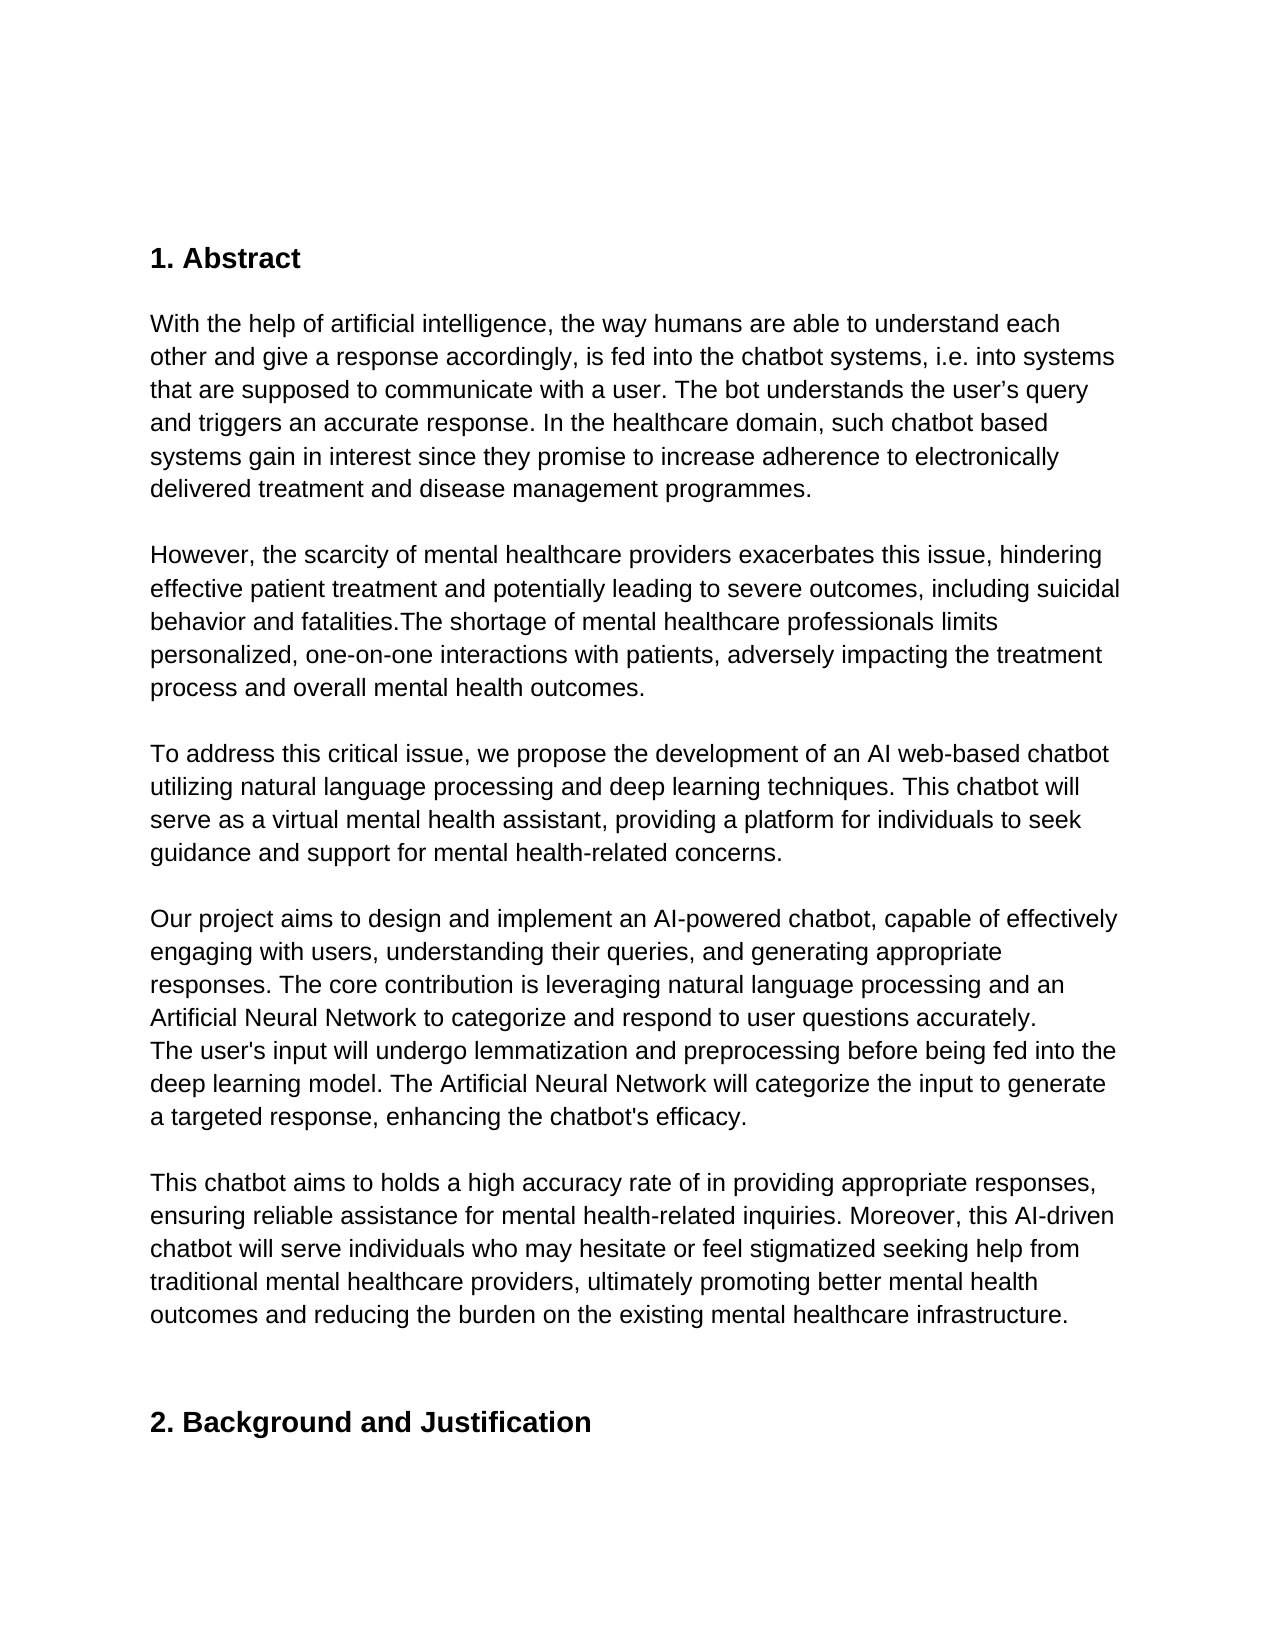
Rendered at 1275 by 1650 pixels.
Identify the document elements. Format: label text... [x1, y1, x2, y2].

text To address this critical issue, we propose the development of an AI web-based chatbot utilizing natural language processing and deep learning techniques. This chatbot will serve as a virtual mental health assistant, providing a platform for individuals to seek guidance and support for mental health-related concerns. [150, 739, 1125, 866]
text This chatbot aims to holds a high accuracy rate of in providing appropriate responses, ensuring reliable assistance for mental health-related inquiries. Moreover, this AI-driven chatbot will serve individuals who may hesitate or feel stigmatized seeking help from traditional mental healthcare providers, ultimately promoting better mental health outcomes and reducing the burden on the existing mental healthcare infrastructure. [150, 1168, 1125, 1329]
text However, the scarcity of mental healthcare providers exacerbates this issue, hindering effective patient treatment and potentially leading to severe outcomes, including suicidal behavior and fatalities.The shortage of mental healthcare professionals limits personalized, one-on-one interactions with patients, adversely impacting the treatment process and overall mental health outcomes. [150, 541, 1125, 701]
text Our project aims to design and implement an AI-powered chatbot, capable of effectively engaging with users, understanding their queries, and generating appropriate responses. The core contribution is leveraging natural language processing and an Artificial Neural Network to categorize and respond to user questions accurately. [150, 904, 1125, 1032]
text 2. Background and Justification [150, 1404, 1125, 1438]
text With the help of artificial intelligence, the way humans are able to understand each other and give a response accordingly, is fed into the chatbot systems, i.e. into systems that are supposed to communicate with a user. The bot understands the user’s query and triggers an accurate response. In the healthcare domain, such chatbot based systems gain in interest since they promise to increase adherence to electronically delivered treatment and disease management programmes. [150, 309, 1125, 503]
text 1. Abstract [150, 241, 1125, 274]
text The user's input will undergo lemmatization and preprocessing before being fed into the deep learning model. The Artificial Neural Network will categorize the input to generate a targeted response, enhancing the chatbot's efficacy. [150, 1036, 1125, 1131]
